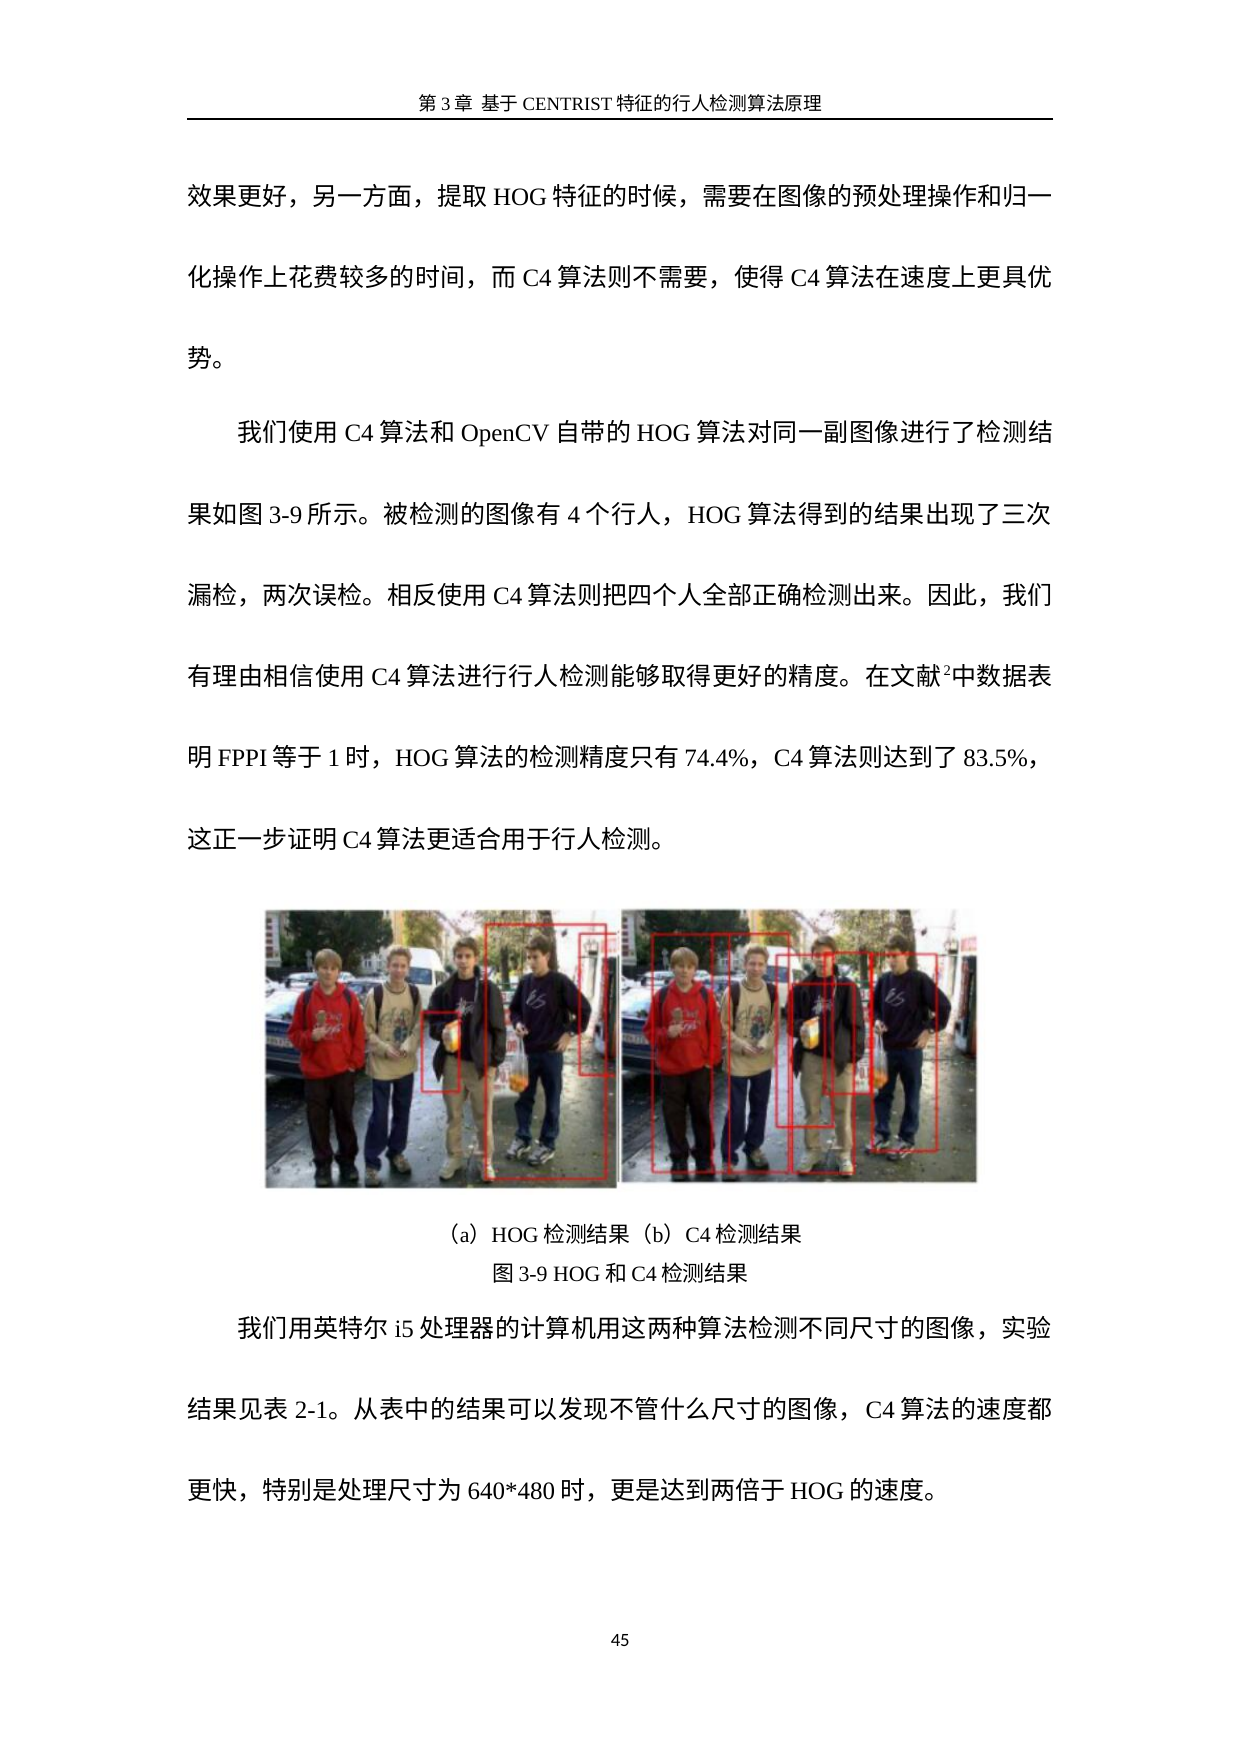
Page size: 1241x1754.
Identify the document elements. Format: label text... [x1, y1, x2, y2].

text （a）HOG检测结果（b）C4检测结果 [187, 1216, 1053, 1249]
text 图3-9 HOG和C4检测结果 [187, 1255, 1053, 1288]
text 我们使用C4算法和OpenCV自带的HOG算法对同一副图像进行了检测结果如图3-9所示。被检测的图像有4个行人，HOG算法得到的结果出现了三次漏检，两次误检。相反使用C4算法则把四个人全部正确检测出来。因此，我们有理由相信使用C4算法进行行人检测能够取得更好的精度。在文献中数据表明FPPI等于1时，HOG算法的检测精度只有74.4%，C4算法则达到了83.5%，这正一步证明C4算法更适合用于行人检测。 [187, 398, 1053, 870]
text 我们用英特尔i5处理器的计算机用这两种算法检测不同尺寸的图像，实验结果见表2-1。从表中的结果可以发现不管什么尺寸的图像，C4算法的速度都更快，特别是处理尺寸为640*480时，更是达到两倍于HOG的速度。 [187, 1294, 1053, 1521]
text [187, 162, 1053, 389]
picture [251, 900, 989, 1195]
